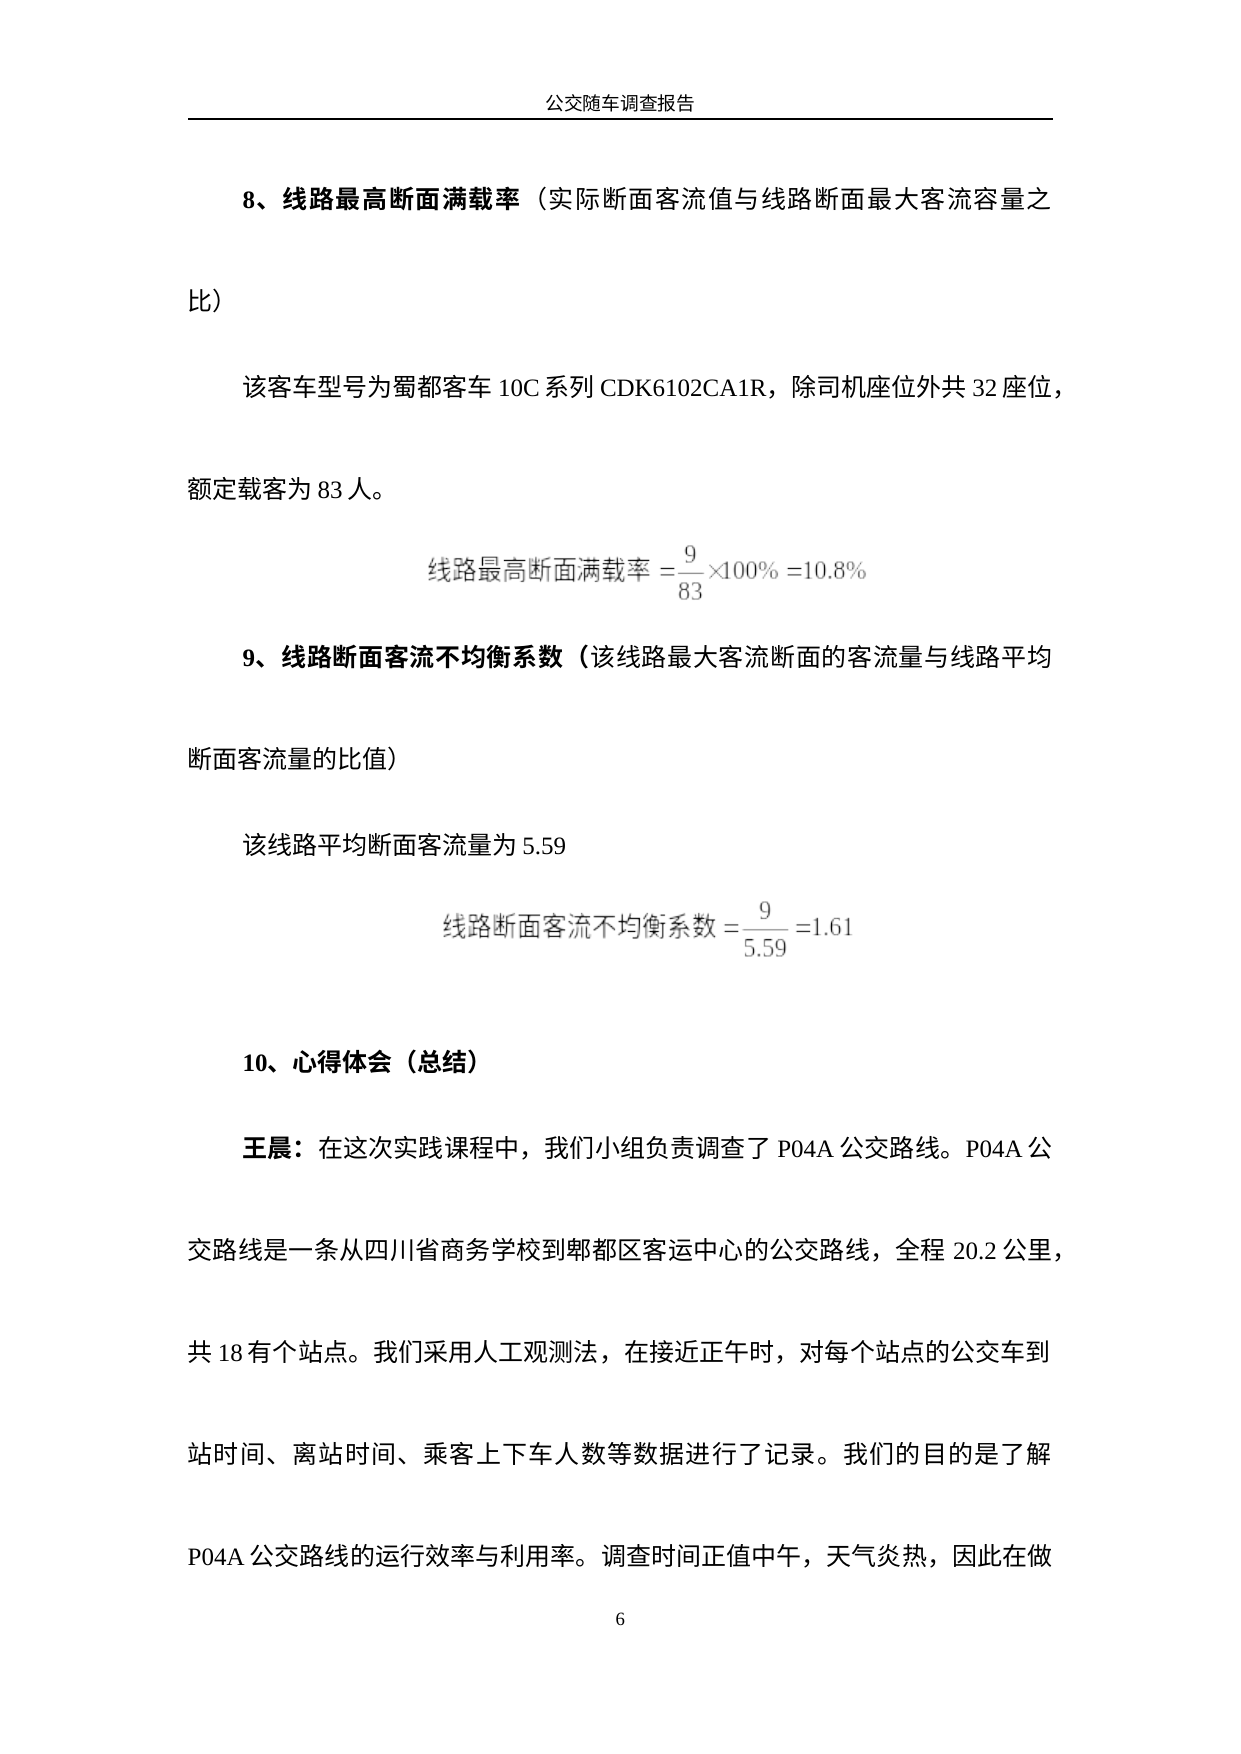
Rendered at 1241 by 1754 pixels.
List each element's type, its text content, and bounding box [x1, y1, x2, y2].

text 8、线路最高断面满载率（实际断面客流值与线路断面最大客流容量之比） [187, 164, 1053, 334]
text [187, 1113, 1053, 1588]
text 9、线路断面客流不均衡系数（该线路最大客流断面的客流量与线路平均断面客流量的比值） [187, 622, 1053, 792]
text 该线路平均断面客流量为5.59 [187, 810, 1053, 878]
text 10、心得体会（总结） [187, 1027, 1053, 1094]
text 该客车型号为蜀都客车10C系列CDK6102CA1R，除司机座位外共32座位，额定载客为83人。 [187, 352, 1053, 522]
